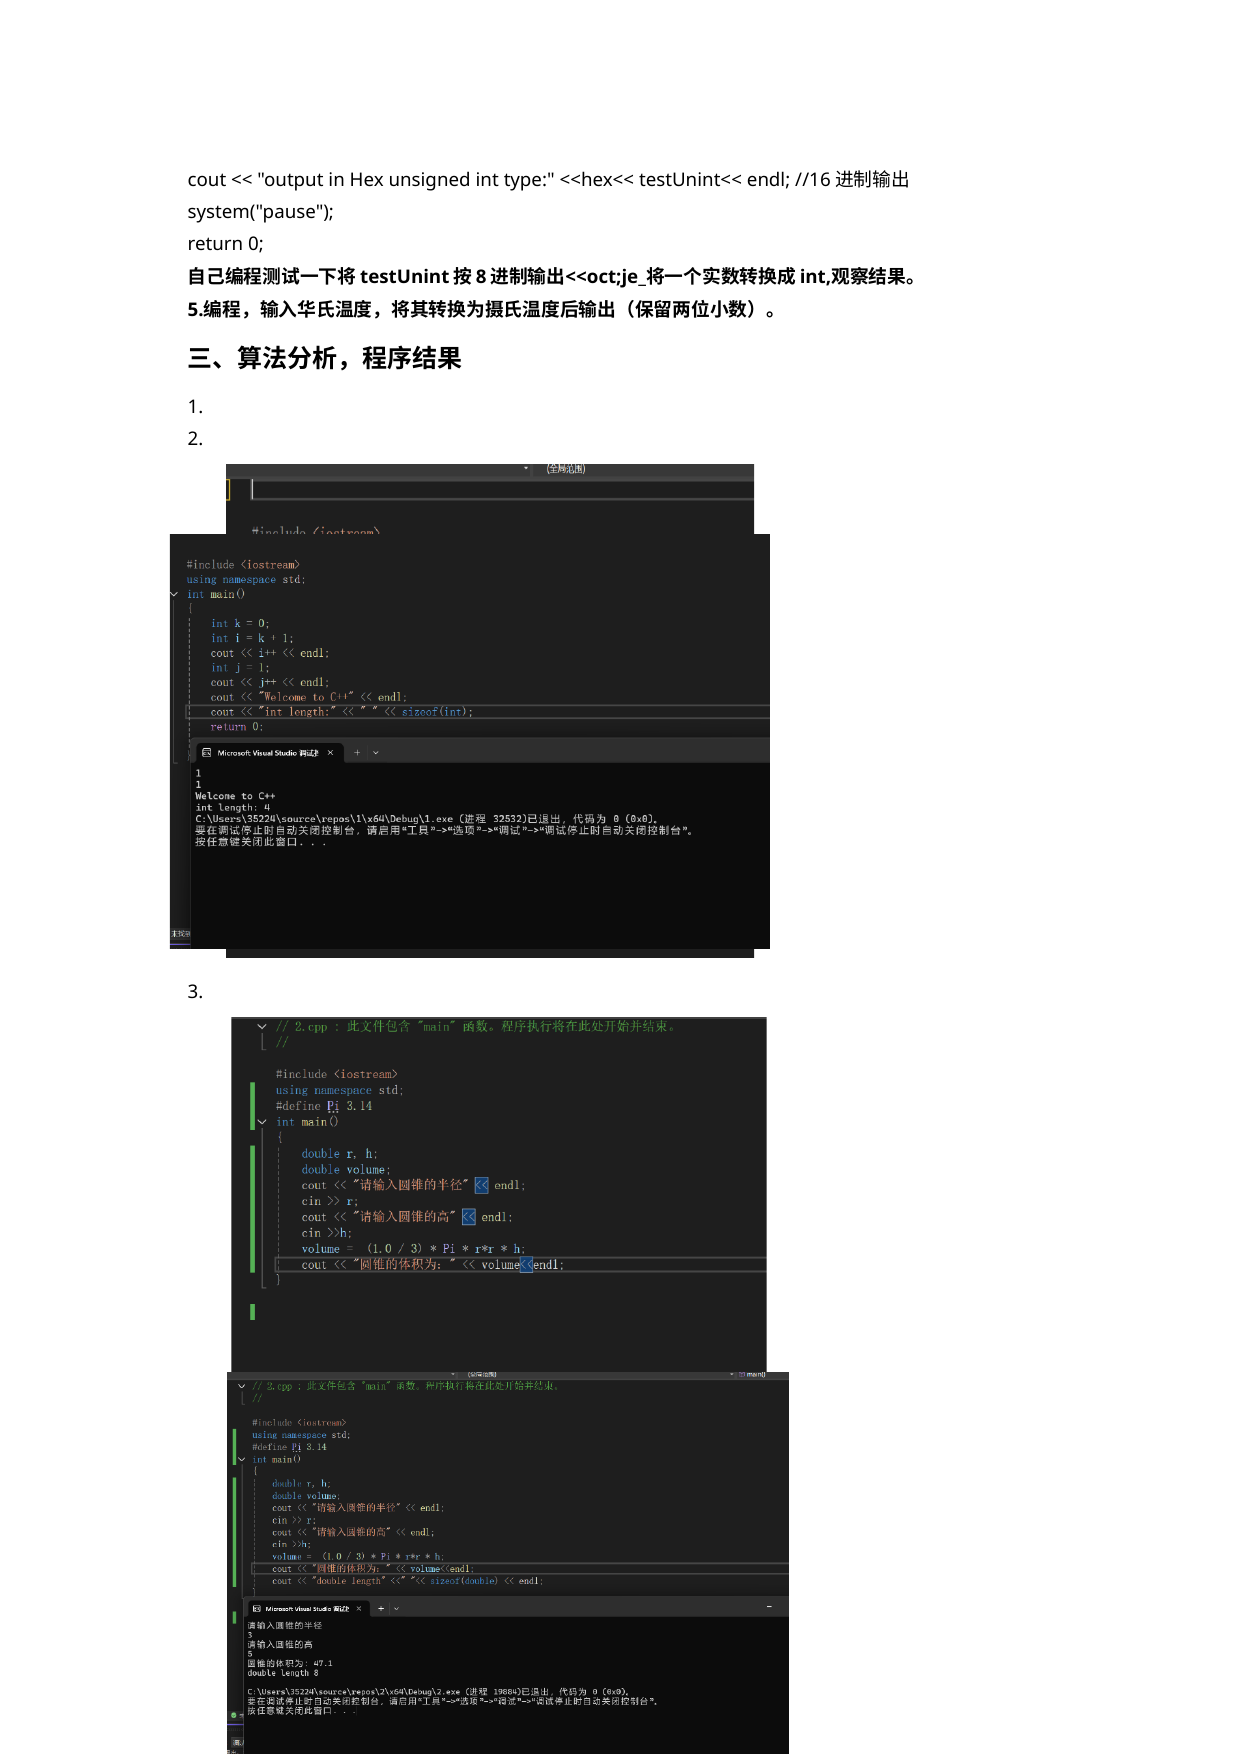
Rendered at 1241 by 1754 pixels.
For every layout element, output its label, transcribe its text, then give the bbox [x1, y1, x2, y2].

text cout << "output in Hex unsigned int type:" <<hex<< testUnint<< endl; //16进制输出 [187, 162, 1053, 194]
text 三、算法分析，程序结果 [187, 324, 1053, 389]
text return 0; [187, 227, 1053, 259]
picture [227, 1017, 789, 1754]
text 1. [187, 389, 1053, 422]
text 5.编程，输入华氏温度，将其转换为摄氏温度后输出（保留两位小数）。 [187, 292, 1053, 324]
text 自己编程测试一下将testUnint按8进制输出<<oct;je_将一个实数转换成int,观察结果。 [187, 259, 1053, 292]
text system("pause"); [187, 194, 1053, 227]
picture [169, 464, 770, 958]
text 2. [187, 422, 1053, 454]
